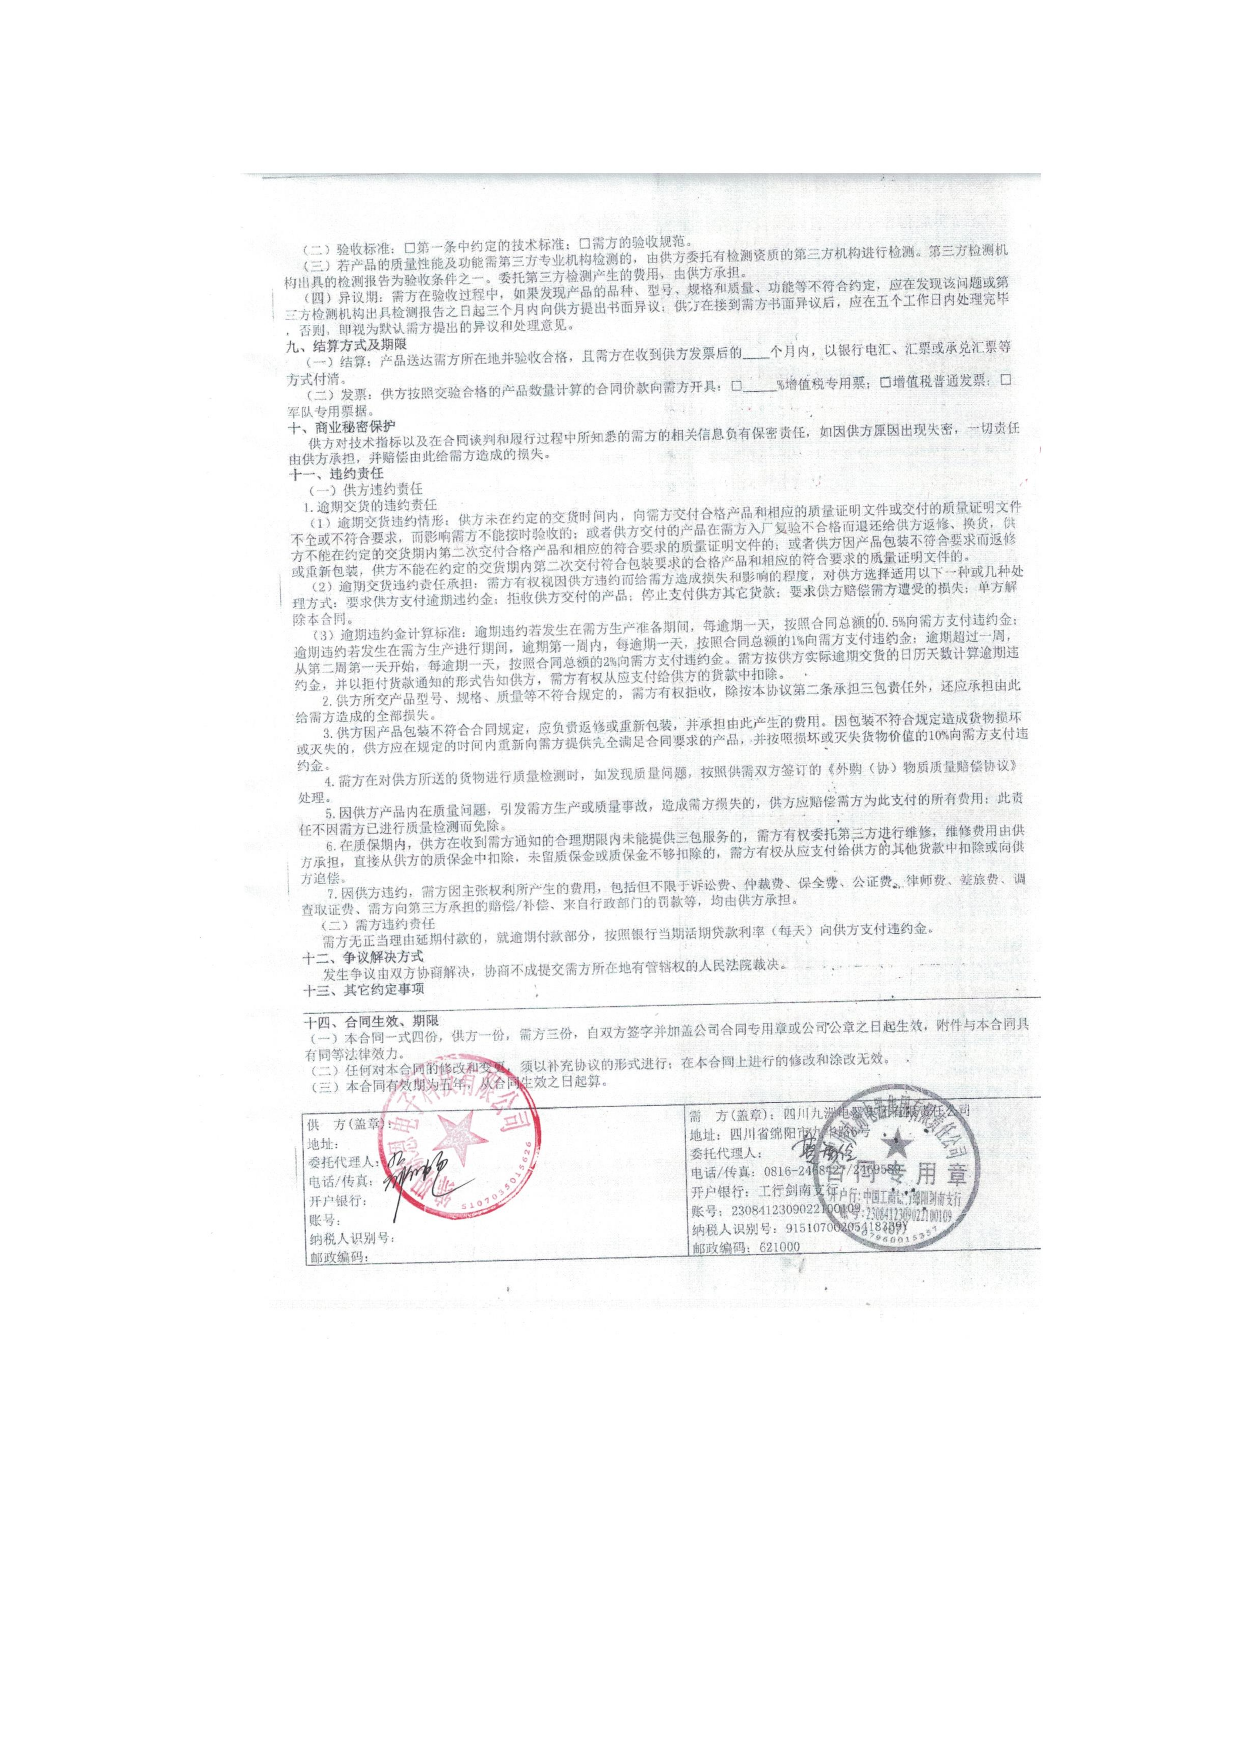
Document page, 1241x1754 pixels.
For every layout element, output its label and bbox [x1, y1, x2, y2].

picture [187, 162, 1053, 1352]
